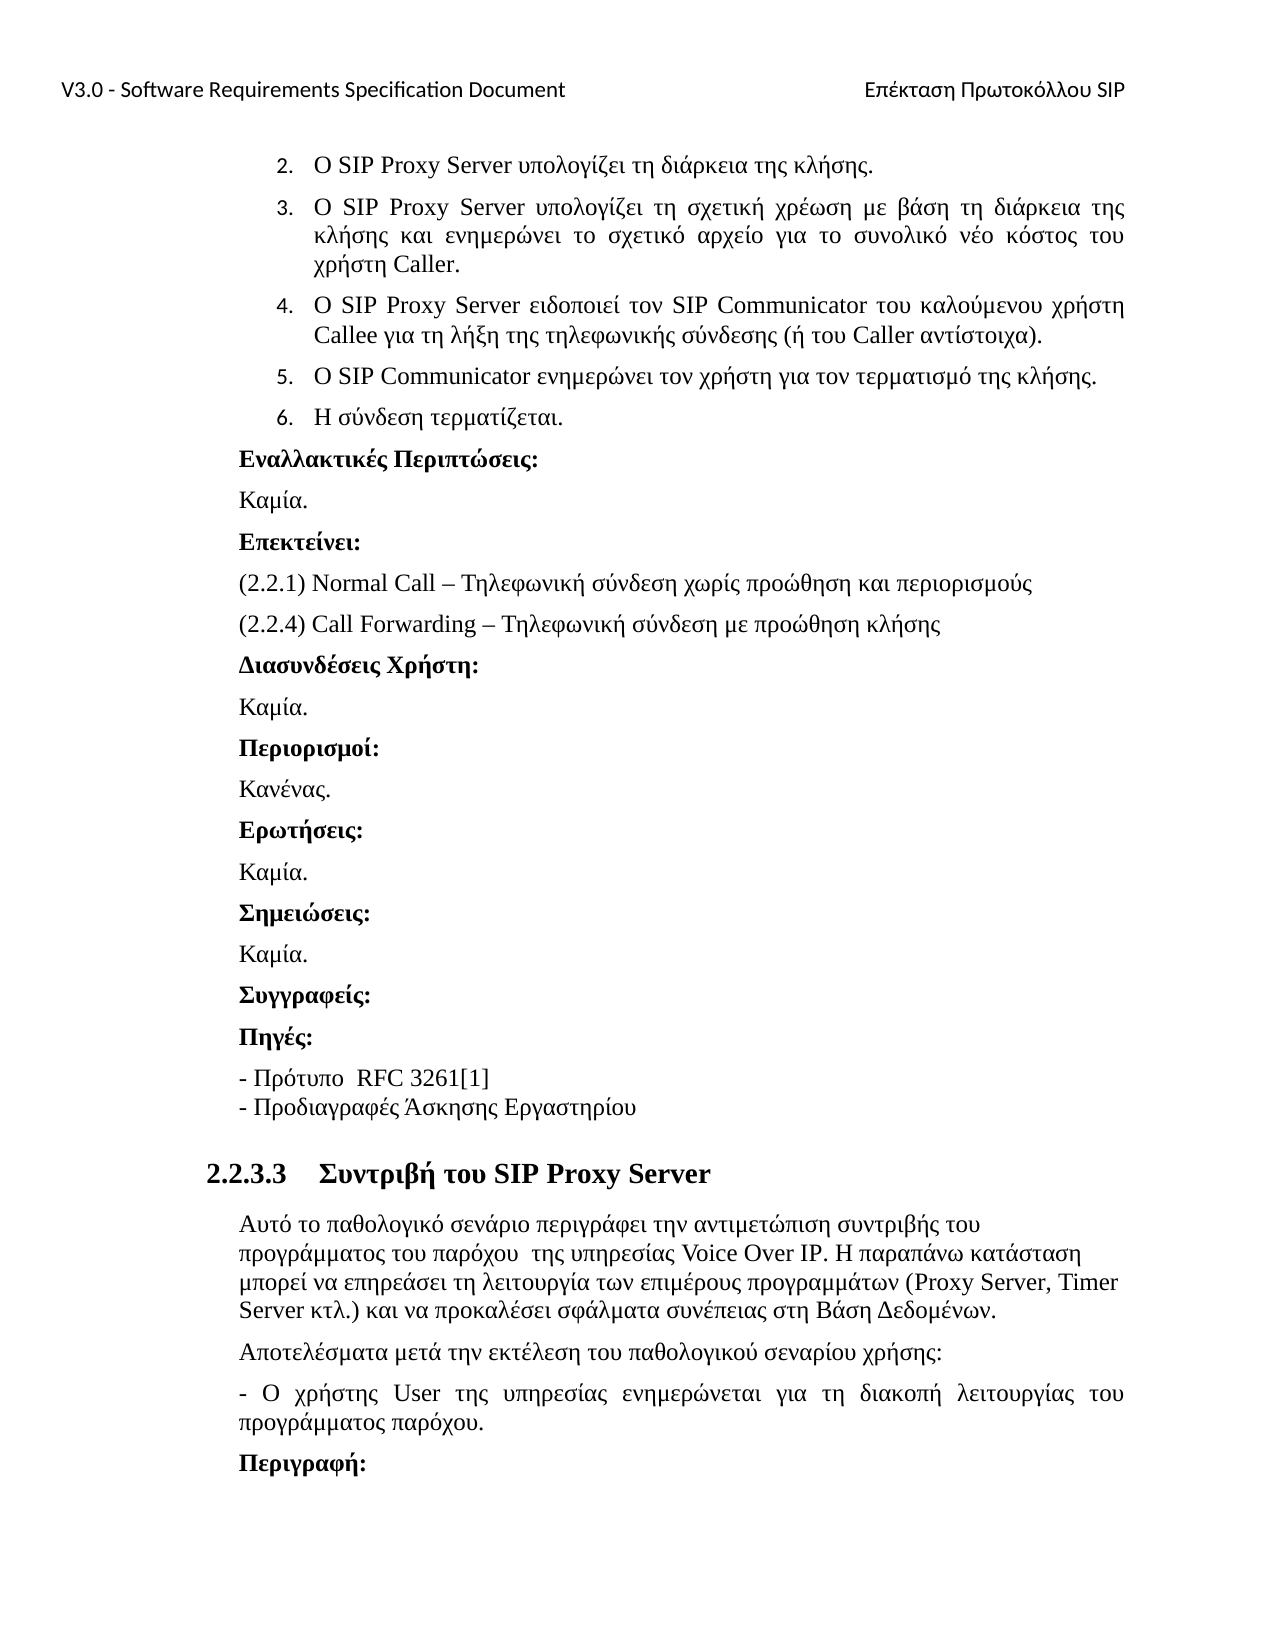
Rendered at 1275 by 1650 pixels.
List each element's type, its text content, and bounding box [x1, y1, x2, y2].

text (2.2.4) Call Forwarding – Τηλεφωνική σύνδεση με προώθηση κλήσης [239, 609, 1125, 638]
text Πηγές: [239, 1022, 1125, 1050]
text Σημειώσεις: [239, 898, 1125, 927]
text Αποτελέσματα μετά την εκτέλεση του παθολογικού σεναρίου χρήσης: [239, 1337, 1125, 1366]
text Συγγραφείς: [239, 980, 1125, 1009]
list Η σύνδεση τερματίζεται. [276, 402, 1125, 432]
list Συντριβή του SIP Proxy Server [206, 1156, 1125, 1190]
list O SIP Communicator ενημερώνει τον χρήστη για τον τερματισμό της κλήσης. [276, 361, 1125, 390]
text - Πρότυπο RFC 3261[1] [239, 1063, 1125, 1092]
text Καμία. [239, 692, 1125, 720]
list O SIP Proxy Server υπολογίζει τη διάρκεια της κλήσης. [276, 150, 1125, 179]
text Καμία. [239, 939, 1125, 968]
text Περιγραφή: [239, 1448, 1125, 1477]
text Επεκτείνει: [239, 527, 1125, 555]
list - Ο χρήστης User της υπηρεσίας ενημερώνεται για τη διακοπή λειτουργίας του προγράμματος παρόχου. [239, 1378, 1125, 1436]
text Διασυνδέσεις Χρήστη: [239, 650, 1125, 679]
list O SIP Proxy Server ειδοποιεί τον SIP Communicator του καλούμενου χρήστη Callee για τη λήξη της τηλεφωνικής σύνδεσης (ή του Caller αντίστοιχα). [276, 291, 1125, 348]
text Εναλλακτικές Περιπτώσεις: [239, 444, 1125, 473]
list O SIP Proxy Server υπολογίζει τη σχετική χρέωση με βάση τη διάρκεια της κλήσης και ενημερώνει το σχετικό αρχείο για το συνολικό νέο κόστος του χρήστη Caller. [276, 192, 1125, 278]
text Κανένας. [239, 774, 1125, 803]
text Αυτό το παθολογικό σενάριο περιγράφει την αντιμετώπιση συντριβής του προγράμματος του παρόχου της υπηρεσίας Voice Over IP. Η παραπάνω κατάσταση μπορεί να επηρεάσει τη λειτουργία των επιμέρους προγραμμάτων (Proxy Server, Timer Server κτλ.) και να προκαλέσει σφάλματα συνέπειας στη Βάση Δεδομένων. [239, 1209, 1125, 1324]
text (2.2.1) Normal Call – Τηλεφωνική σύνδεση χωρίς προώθηση και περιορισμούς [239, 568, 1125, 597]
text Καμία. [239, 857, 1125, 885]
text Περιορισμοί: [239, 733, 1125, 762]
text - Προδιαγραφές Άσκησης Εργαστηρίου [239, 1092, 1125, 1120]
text Καμία. [239, 485, 1125, 514]
text Ερωτήσεις: [239, 815, 1125, 844]
